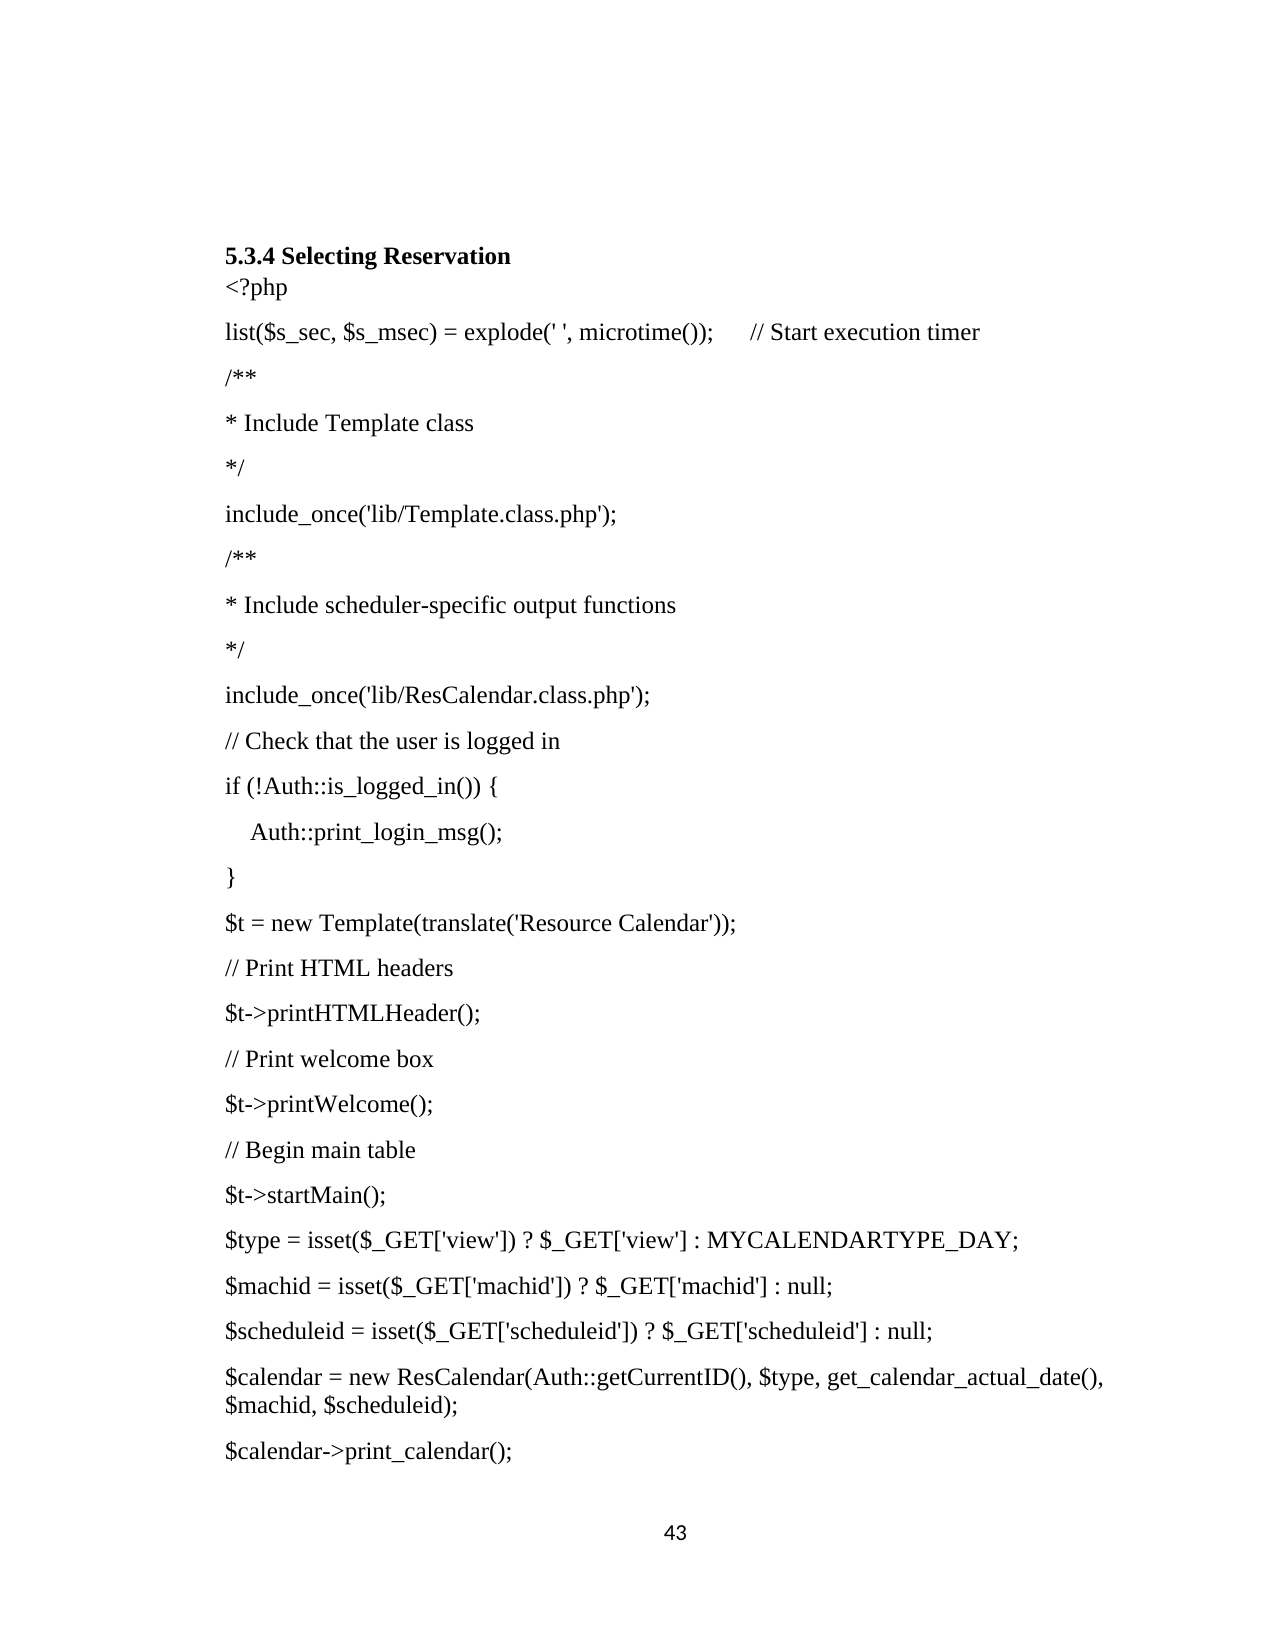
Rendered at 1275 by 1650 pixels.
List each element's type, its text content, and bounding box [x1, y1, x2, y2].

text $t->printHTMLHeader(); [225, 998, 1125, 1027]
text $machid = isset($_GET['machid']) ? $_GET['machid'] : null; [225, 1271, 1125, 1300]
subtitle 5.3.4 Selecting Reservation [225, 241, 1125, 269]
text // Print HTML headers [225, 953, 1125, 982]
text $t->printWelcome(); [225, 1089, 1125, 1118]
text } [225, 862, 1125, 891]
text Auth::print_login_msg(); [225, 817, 1125, 846]
text include_once('lib/Template.class.php'); [225, 499, 1125, 528]
text $calendar = new ResCalendar(Auth::getCurrentID(), $type, get_calendar_actual_date(), $machid, $scheduleid); [225, 1362, 1125, 1419]
text /** [225, 544, 1125, 573]
text $type = isset($_GET['view']) ? $_GET['view'] : MYCALENDARTYPE_DAY; [225, 1226, 1125, 1254]
text // Check that the user is logged in [225, 726, 1125, 755]
text */ [225, 453, 1125, 482]
text $t->startMain(); [225, 1180, 1125, 1209]
text include_once('lib/ResCalendar.class.php'); [225, 681, 1125, 709]
text <?php [225, 272, 1125, 301]
text /** [225, 363, 1125, 391]
text * Include scheduler-specific output functions [225, 590, 1125, 618]
text $scheduleid = isset($_GET['scheduleid']) ? $_GET['scheduleid'] : null; [225, 1316, 1125, 1345]
text * Include Template class [225, 408, 1125, 437]
text */ [225, 635, 1125, 664]
text list($s_sec, $s_msec) = explode(' ', microtime()); // Start execution timer [225, 317, 1125, 346]
text // Print welcome box [225, 1044, 1125, 1073]
text $calendar->print_calendar(); [225, 1436, 1125, 1465]
text if (!Auth::is_logged_in()) { [225, 771, 1125, 800]
text // Begin main table [225, 1135, 1125, 1163]
text $t = new Template(translate('Resource Calendar')); [225, 908, 1125, 936]
